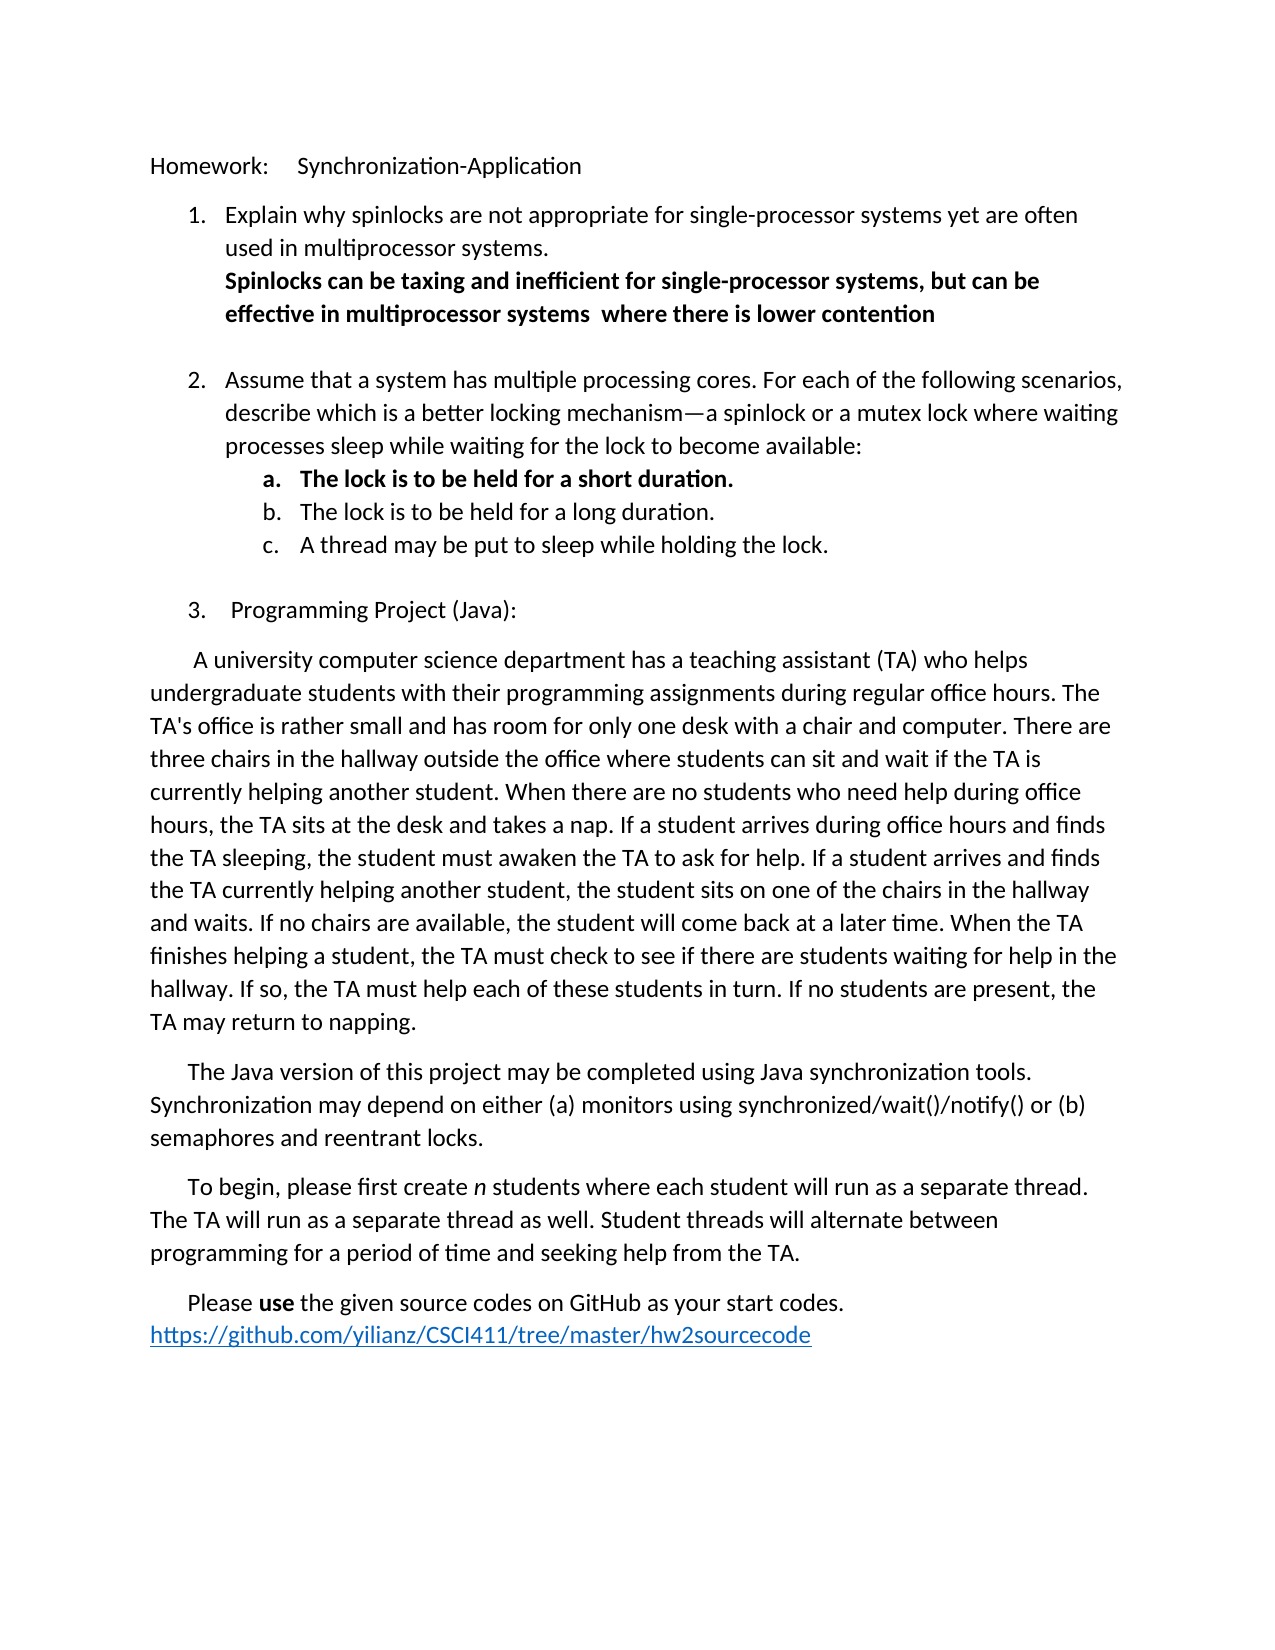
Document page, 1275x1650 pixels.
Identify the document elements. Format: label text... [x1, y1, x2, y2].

text A university computer science department has a teaching assistant (TA) who helps undergraduate students with their programming assignments during regular office hours. The TA's office is rather small and has room for only one desk with a chair and computer. There are three chairs in the hallway outside the office where students can sit and wait if the TA is currently helping another student. When there are no students who need help during office hours, the TA sits at the desk and takes a nap. If a student arrives during office hours and finds the TA sleeping, the student must awaken the TA to ask for help. If a student arrives and finds the TA currently helping another student, the student sits on one of the chairs in the hallway and waits. If no chairs are available, the student will come back at a later time. When the TA finishes helping a student, the TA must check to see if there are students waiting for help in the hallway. If so, the TA must help each of these students in turn. If no students are present, the TA may return to napping. [150, 644, 1125, 1037]
text To begin, please first create n students where each student will run as a separate thread. The TA will run as a separate thread as well. Student threads will alternate between programming for a period of time and seeking help from the TA. [150, 1171, 1125, 1268]
text Homework: Synchronization-Application [150, 150, 1125, 181]
text The Java version of this project may be completed using Java synchronization tools. Synchronization may depend on either (a) monitors using synchronized/wait()/notify() or (b) semaphores and reentrant locks. [150, 1056, 1125, 1152]
list Programming Project (Java): [187, 594, 1125, 625]
text Please use the given source codes on GitHub as your start codes. https://github.com/yilianz/CSCI411/tree/master/hw2sourcecode [150, 1287, 1125, 1350]
list Explain why spinlocks are not appropriate for single-processor systems yet are often used in multiprocessor systems. [187, 199, 1125, 263]
list Assume that a system has multiple processing cores. For each of the following scenarios, describe which is a better locking mechanism—a spinlock or a mutex lock where waiting processes sleep while waiting for the lock to become available: [187, 364, 1125, 461]
list The lock is to be held for a long duration. [262, 496, 1125, 526]
list Spinlocks can be taxing and inefficient for single-processor systems, but can be effective in multiprocessor systems where there is lower contention [225, 265, 1125, 329]
list The lock is to be held for a short duration. [262, 463, 1125, 493]
list A thread may be put to sleep while holding the lock. [262, 529, 1125, 559]
